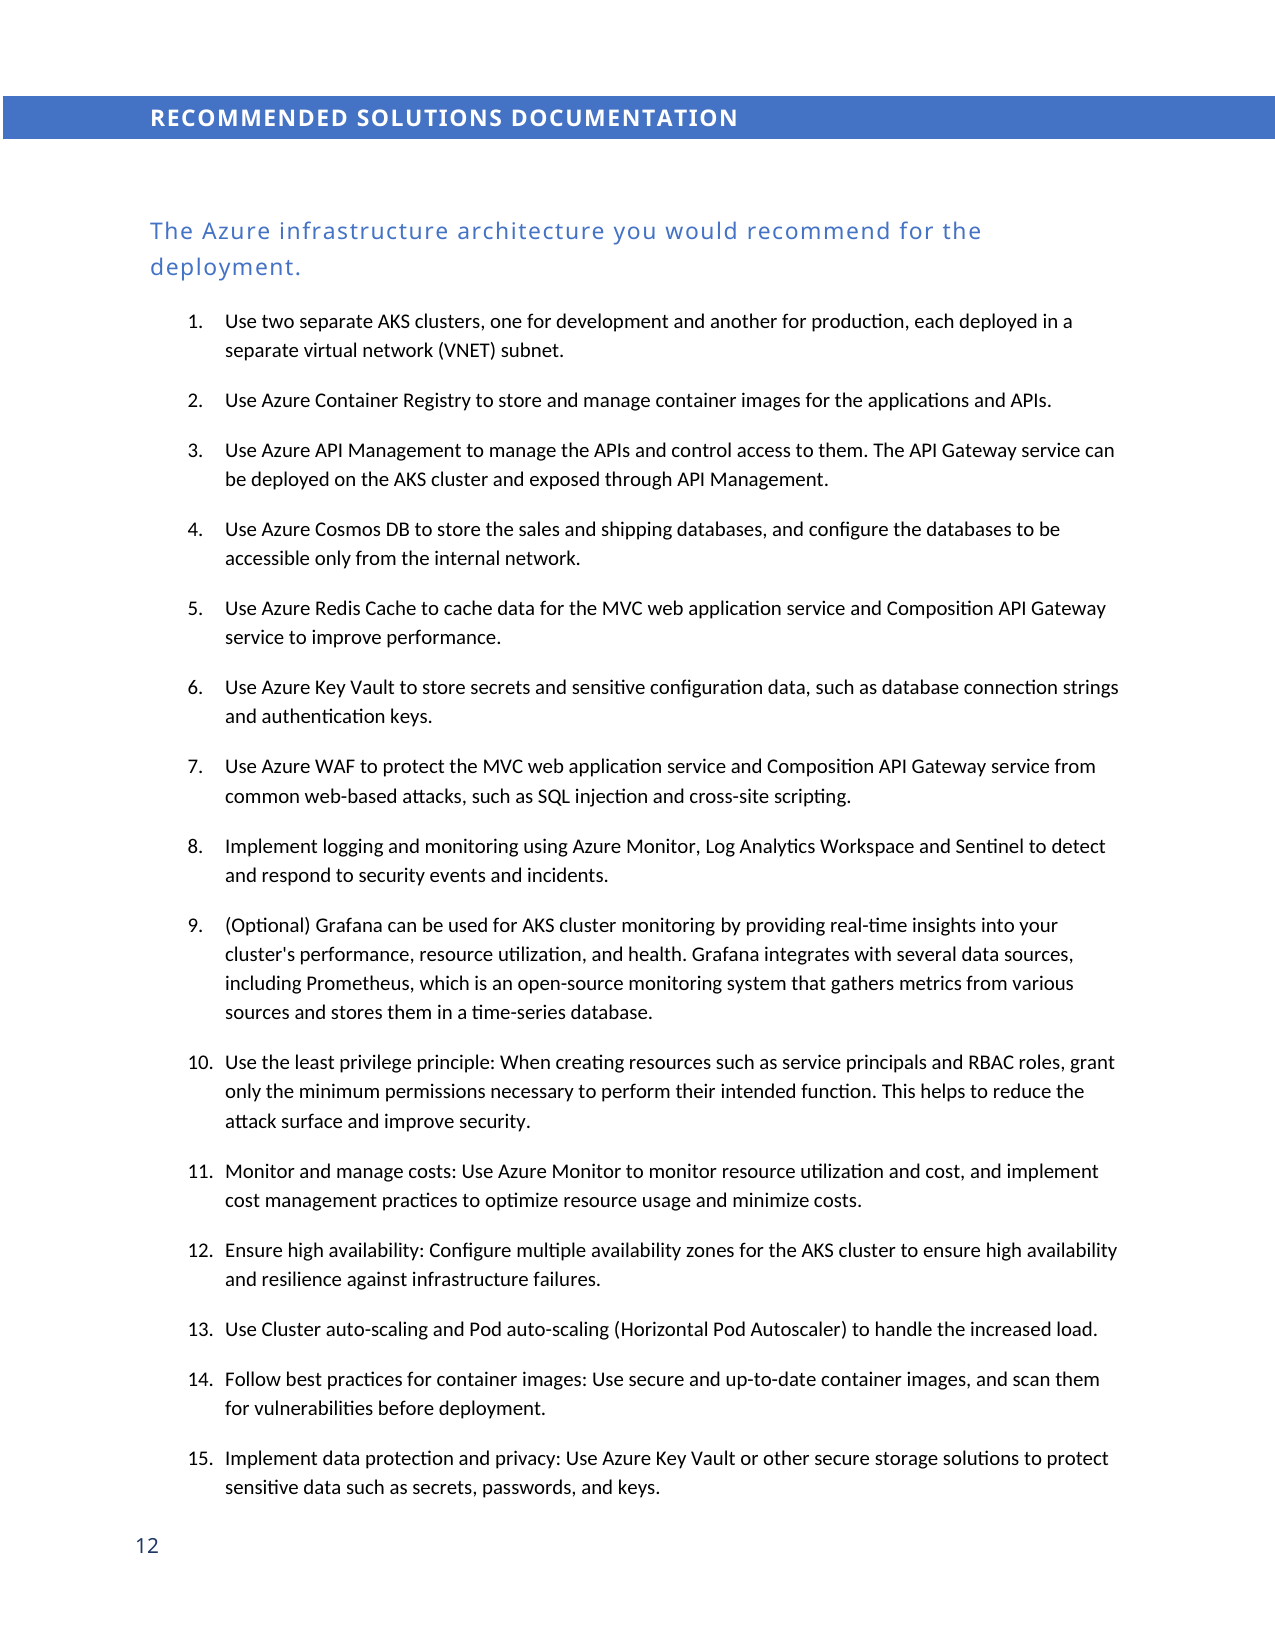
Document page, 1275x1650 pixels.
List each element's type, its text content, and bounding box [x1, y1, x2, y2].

list Use Azure Container Registry to store and manage container images for the applications and APIs. [187, 387, 1125, 412]
list Use Azure Cosmos DB to store the sales and shipping databases, and configure the databases to be accessible only from the internal network. [187, 516, 1125, 571]
list (Optional) Grafana can be used for AKS cluster monitoring by providing real-time insights into your cluster's performance, resource utilization, and health. Grafana integrates with several data sources, including Prometheus, which is an open-source monitoring system that gathers metrics from various sources and stores them in a time-series database. [187, 912, 1125, 1025]
list Implement data protection and privacy: Use Azure Key Vault or other secure storage solutions to protect sensitive data such as secrets, passwords, and keys. [187, 1445, 1125, 1500]
list Implement logging and monitoring using Azure Monitor, Log Analytics Workspace and Sentinel to detect and respond to security events and incidents. [187, 833, 1125, 887]
list Use Azure Key Vault to store secrets and sensitive configuration data, such as database connection strings and authentication keys. [187, 674, 1125, 729]
list Follow best practices for container images: Use secure and up-to-date container images, and scan them for vulnerabilities before deployment. [187, 1366, 1125, 1421]
list Ensure high availability: Configure multiple availability zones for the AKS cluster to ensure high availability and resilience against infrastructure failures. [187, 1237, 1125, 1292]
subtitle The Azure infrastructure architecture you would recommend for the deployment. [150, 215, 1125, 282]
list Use Azure WAF to protect the MVC web application service and Composition API Gateway service from common web-based attacks, such as SQL injection and cross-site scripting. [187, 754, 1125, 808]
list Monitor and manage costs: Use Azure Monitor to monitor resource utilization and cost, and implement cost management practices to optimize resource usage and minimize costs. [187, 1158, 1125, 1212]
list Use two separate AKS clusters, one for development and another for production, each deployed in a separate virtual network (VNET) subnet. [187, 308, 1125, 362]
list Use Azure Redis Cache to cache data for the MVC web application service and Composition API Gateway service to improve performance. [187, 595, 1125, 650]
list Use the least privilege principle: When creating resources such as service principals and RBAC roles, grant only the minimum permissions necessary to perform their intended function. This helps to reduce the attack surface and improve security. [187, 1049, 1125, 1133]
list Use Cluster auto-scaling and Pod auto-scaling (Horizontal Pod Autoscaler) to handle the increased load. [187, 1316, 1125, 1342]
subtitle Recommended Solutions Documentation [9, 102, 1275, 133]
list Use Azure API Management to manage the APIs and control access to them. The API Gateway service can be deployed on the AKS cluster and exposed through API Management. [187, 437, 1125, 492]
